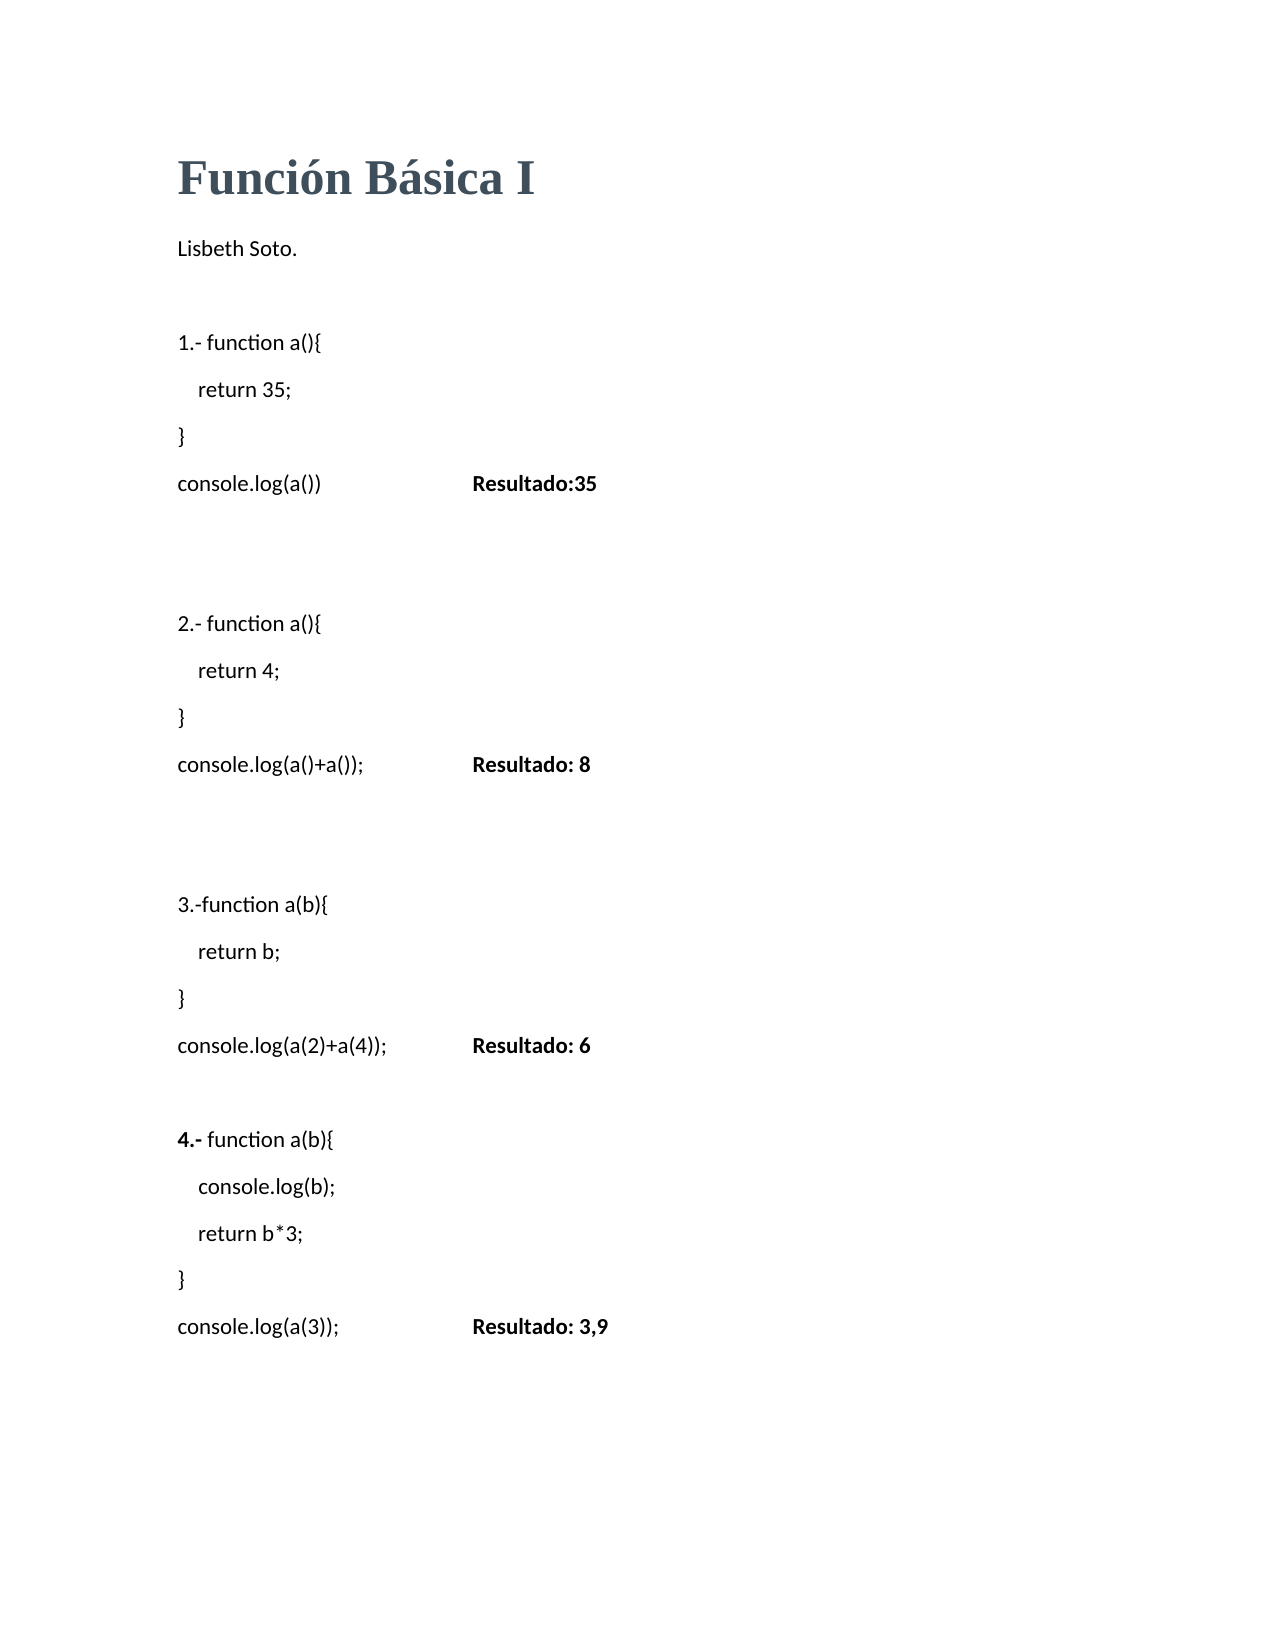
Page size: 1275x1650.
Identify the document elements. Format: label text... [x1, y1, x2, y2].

text return b*3; [177, 1219, 1098, 1247]
text } [177, 703, 1098, 731]
text console.log(a(3)); Resultado: 3,9 [177, 1312, 1098, 1340]
text 4.- function a(b){ [177, 1125, 1098, 1153]
text 3.-function a(b){ [177, 891, 1098, 918]
text } [177, 984, 1098, 1012]
text return 4; [177, 656, 1098, 684]
text 2.- function a(){ [177, 609, 1098, 637]
text } [177, 422, 1098, 450]
text 1.- function a(){ [177, 328, 1098, 356]
text return 35; [177, 375, 1098, 403]
text return b; [177, 937, 1098, 965]
text console.log(b); [177, 1172, 1098, 1200]
text Lisbeth Soto. [177, 234, 1098, 262]
text } [177, 1266, 1098, 1293]
text console.log(a(2)+a(4)); Resultado: 6 [177, 1031, 1098, 1059]
text console.log(a()+a()); Resultado: 8 [177, 750, 1098, 778]
text Función Básica I [177, 148, 1098, 205]
text console.log(a()) Resultado:35 [177, 469, 1098, 497]
